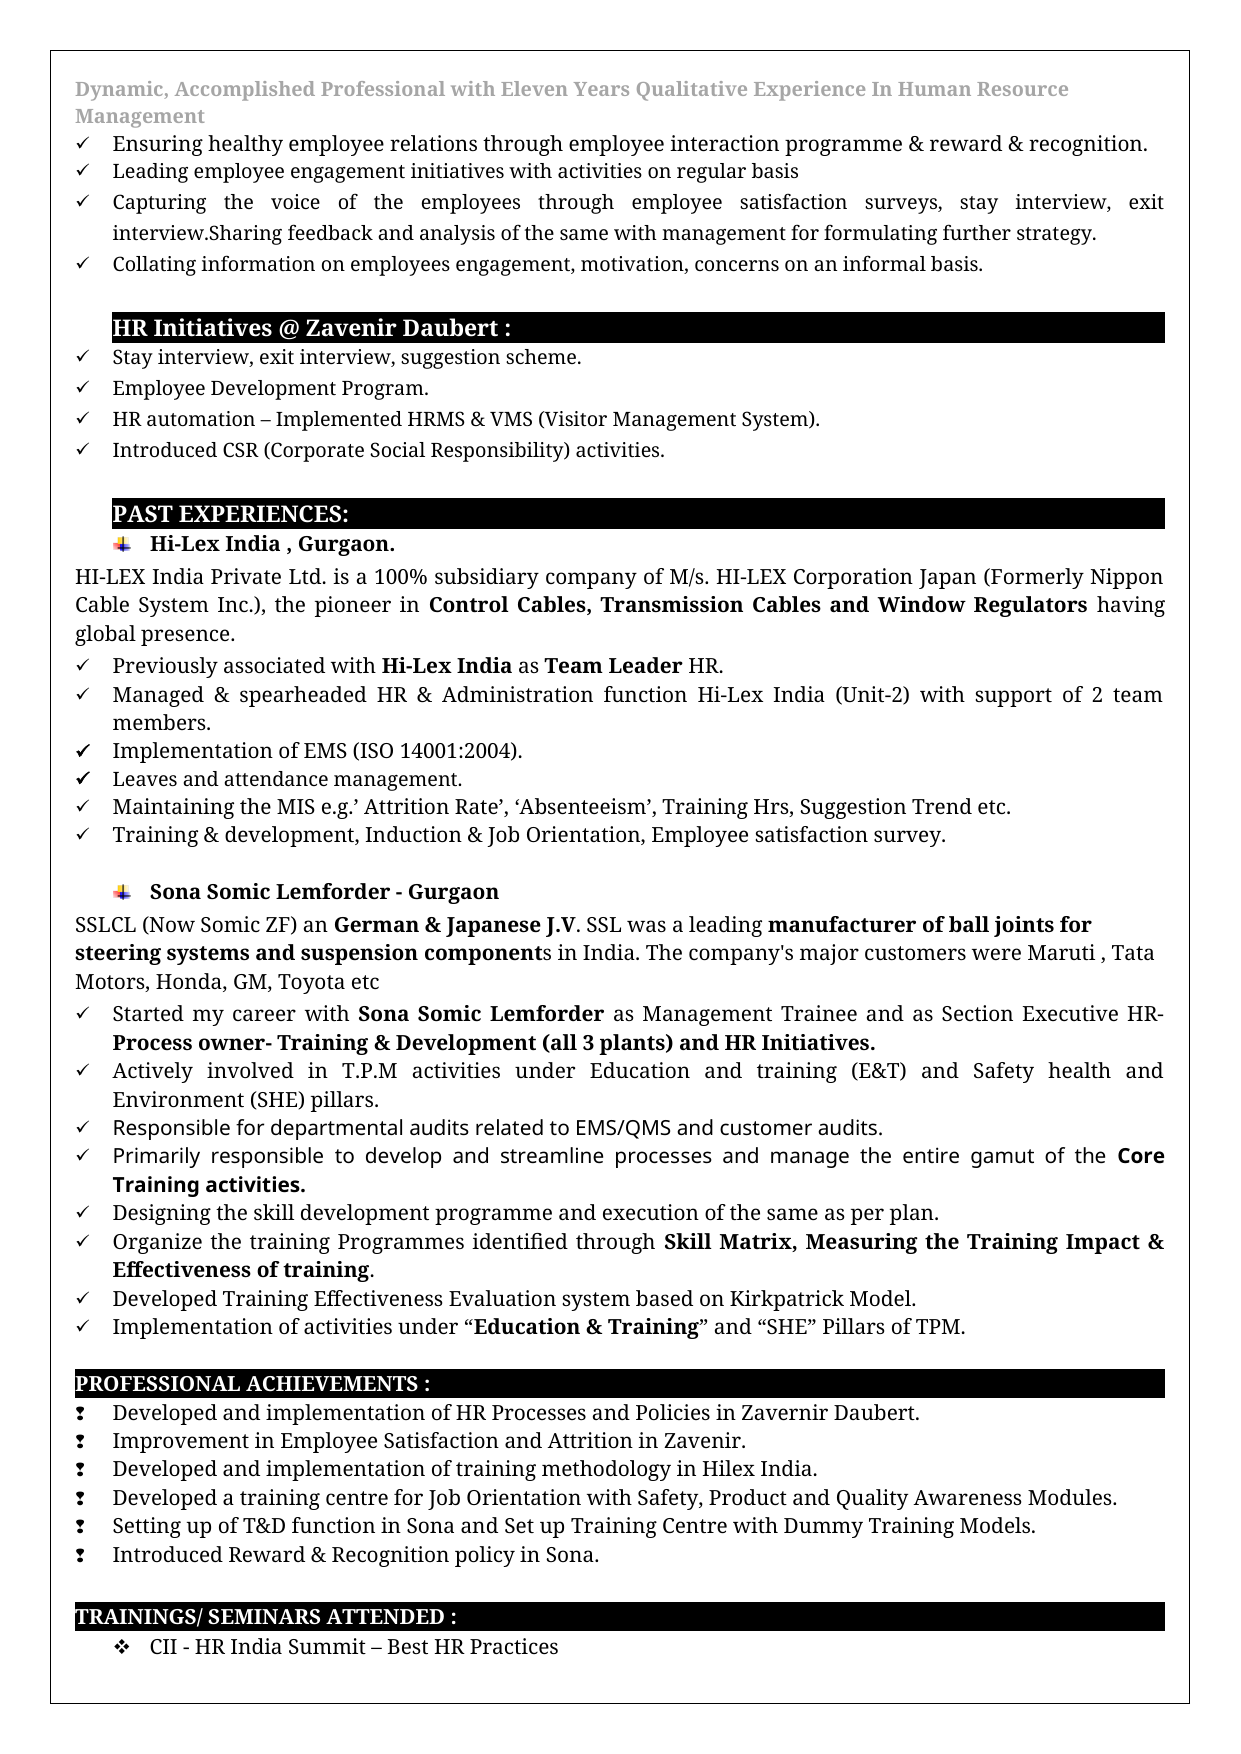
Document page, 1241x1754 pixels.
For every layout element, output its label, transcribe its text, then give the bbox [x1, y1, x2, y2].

text SSLCL (Now Somic ZF) an German & Japanese J.V. SSL was a leading manufacturer of ball joints for steering systems and suspension components in India. The company's major customers were Maruti , Tata Motors, Honda, GM, Toyota etc [75, 910, 1165, 995]
list Collating information on employees engagement, motivation, concerns on an informal basis. [75, 250, 1165, 277]
list Leading employee engagement initiatives with activities on regular basis [75, 157, 1165, 184]
text PAST EXPERIENCES: [112, 498, 1165, 529]
list Managed & spearheaded HR & Administration function Hi-Lex India (Unit-2) with support of 2 team members. [75, 680, 1165, 737]
list Implementation of EMS (ISO 14001:2004). [75, 737, 1165, 765]
list Leaves and attendance management. [75, 765, 1165, 792]
list Training & development, Induction & Job Orientation, Employee satisfaction survey. [75, 821, 1165, 849]
picture [113, 535, 131, 552]
list Maintaining the MIS e.g.’ Attrition Rate’, ‘Absenteeism’, Training Hrs, Suggestion Trend etc. [75, 792, 1165, 821]
list Developed Training Effectiveness Evaluation system based on Kirkpatrick Model. [75, 1284, 1165, 1312]
list HR automation – Implemented HRMS & VMS (Visitor Management System). [75, 405, 1165, 432]
list Capturing the voice of the employees through employee satisfaction surveys, stay interview, exit interview.Sharing feedback and analysis of the same with management for formulating further strategy. [75, 188, 1165, 246]
list Primarily responsible to develop and streamline processes and manage the entire gamut of the Core Training activities. [75, 1142, 1165, 1198]
list Actively involved in T.P.M activities under Education and training (E&T) and Safety health and Environment (SHE) pillars. [75, 1056, 1165, 1113]
list CII - HR India Summit – Best HR Practices [112, 1631, 1165, 1660]
list Sona Somic Lemforder - Gurgaon [112, 877, 1165, 906]
text HR Initiatives @ Zavenir Daubert : [112, 312, 1165, 343]
list Stay interview, exit interview, suggestion scheme. [75, 343, 1165, 370]
list Implementation of activities under “Education & Training” and “SHE” Pillars of TPM. [75, 1312, 1165, 1341]
list Designing the skill development programme and execution of the same as per plan. [75, 1198, 1165, 1227]
text TRAININGS/ SEMINARS ATTENDED : [75, 1602, 1165, 1631]
list Introduced CSR (Corporate Social Responsibility) activities. [75, 436, 1165, 463]
list Hi-Lex India , Gurgaon. [112, 529, 1165, 558]
list Employee Development Program. [75, 374, 1165, 401]
list Improvement in Employee Satisfaction and Attrition in Zavenir. [75, 1426, 1165, 1454]
list Developed and implementation of HR Processes and Policies in Zavernir Daubert. [75, 1398, 1165, 1426]
list Responsible for departmental audits related to EMS/QMS and customer audits. [75, 1113, 1165, 1142]
list Ensuring healthy employee relations through employee interaction programme & reward & recognition. [75, 129, 1165, 157]
text PROFESSIONAL ACHIEVEMENTS : [75, 1369, 1165, 1398]
list Organize the training Programmes identified through Skill Matrix, Measuring the Training Impact & Effectiveness of training. [75, 1227, 1165, 1284]
list Developed and implementation of training methodology in Hilex India. [75, 1454, 1165, 1483]
picture [113, 883, 131, 900]
list Previously associated with Hi-Lex India as Team Leader HR. [75, 651, 1165, 680]
list Started my career with Sona Somic Lemforder as Management Trainee and as Section Executive HR- Process owner- Training & Development (all 3 plants) and HR Initiatives. [75, 999, 1165, 1056]
list Introduced Reward & Recognition policy in Sona. [75, 1540, 1165, 1568]
list Setting up of T&D function in Sona and Set up Training Centre with Dummy Training Models. [75, 1511, 1165, 1540]
text HI-LEX India Private Ltd. is a 100% subsidiary company of M/s. HI-LEX Corporation Japan (Formerly Nippon Cable System Inc.), the pioneer in Control Cables, Transmission Cables and Window Regulators having global presence. [75, 562, 1165, 647]
list Developed a training centre for Job Orientation with Safety, Product and Quality Awareness Modules. [75, 1483, 1165, 1511]
